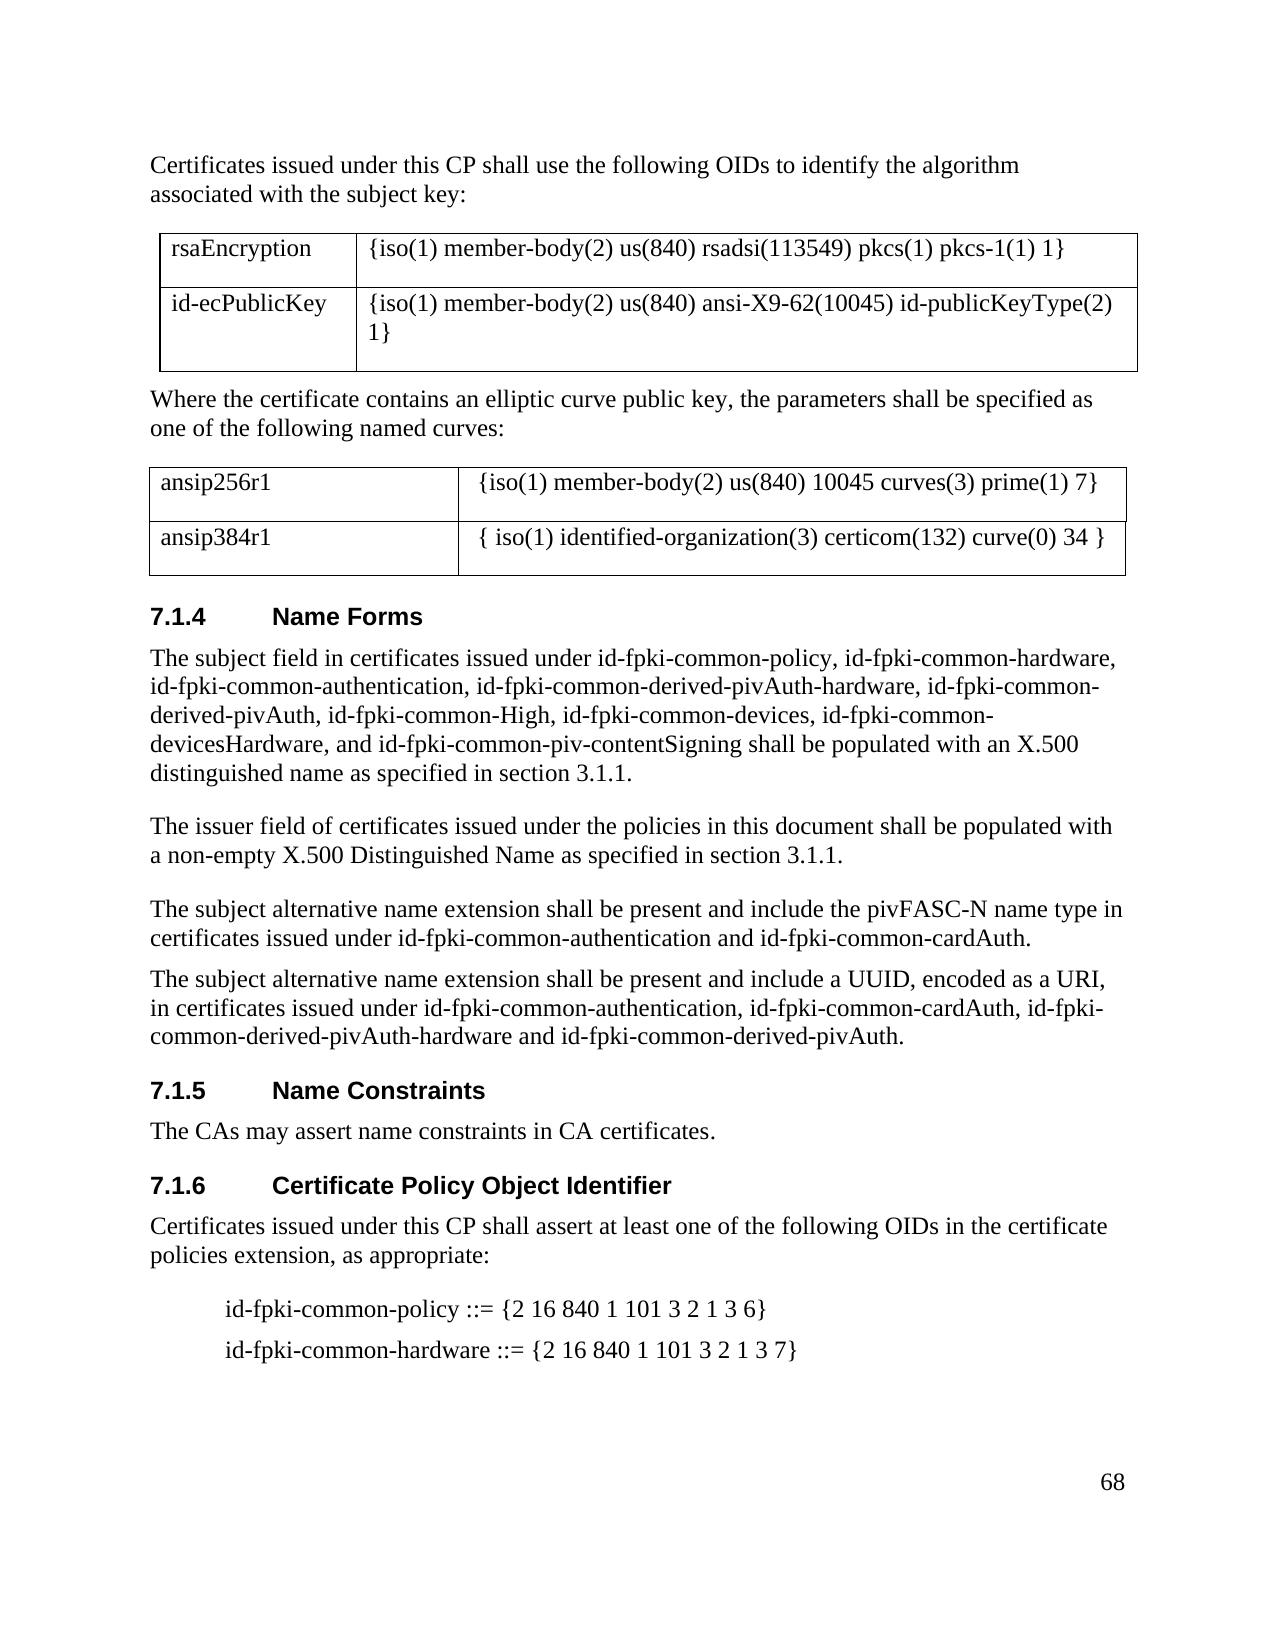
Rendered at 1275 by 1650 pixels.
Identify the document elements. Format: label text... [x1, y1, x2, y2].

table_cell { iso(1) identified-organization(3) certicom(132) curve(0) 34 } [459, 522, 1125, 575]
text The CAs may assert name constraints in CA certificates. [150, 1116, 1125, 1145]
subtitle Certificate Policy Object Identifier [150, 1171, 1125, 1199]
text The subject field in certificates issued under id-fpki-common-policy, id-fpki-common-hardware, id-fpki-common-authentication, id-fpki-common-derived-pivAuth-hardware, id-fpki-common-derived-pivAuth, id-fpki-common-High, id-fpki-common-devices, id-fpki-common-devicesHardware, and id-fpki-common-piv-contentSigning shall be populated with an X.500 distinguished name as specified in section 3.1.1. [150, 643, 1125, 786]
text Where the certificate contains an elliptic curve public key, the parameters shall be specified as one of the following named curves: [150, 384, 1125, 442]
text The subject alternative name extension shall be present and include a UUID, encoded as a URI, in certificates issued under id-fpki-common-authentication, id-fpki-common-cardAuth, id-fpki-common-derived-pivAuth-hardware and id-fpki-common-derived-pivAuth. [150, 964, 1125, 1050]
table_header {iso(1) member-body(2) us(840) 10045 curves(3) prime(1) 7} [459, 468, 1126, 521]
text Certificates issued under this CP shall assert at least one of the following OIDs in the certificate policies extension, as appropriate: [150, 1211, 1125, 1269]
table_header ansip256r1 [150, 468, 458, 521]
table_header {iso(1) member-body(2) us(840) rsadsi(113549) pkcs(1) pkcs-1(1) 1} [357, 234, 1137, 287]
table_cell id-ecPublicKey [161, 288, 356, 371]
table_header rsaEncryption [161, 234, 356, 287]
subtitle Name Constraints [150, 1076, 1125, 1104]
subtitle Name Forms [150, 602, 1125, 631]
text id-fpki-common-policy ::= {2 16 840 1 101 3 2 1 3 6} [225, 1294, 1125, 1323]
text id-fpki-common-hardware ::= {2 16 840 1 101 3 2 1 3 7} [225, 1335, 1125, 1364]
text The issuer field of certificates issued under the policies in this document shall be populated with a non-empty X.500 Distinguished Name as specified in section 3.1.1. [150, 811, 1125, 869]
table_cell {iso(1) member-body(2) us(840) ansi-X9-62(10045) id-publicKeyType(2) 1} [357, 288, 1137, 371]
text The subject alternative name extension shall be present and include the pivFASC-N name type in certificates issued under id-fpki-common-authentication and id-fpki-common-cardAuth. [150, 894, 1125, 951]
table_cell ansip384r1 [150, 522, 458, 575]
text Certificates issued under this CP shall use the following OIDs to identify the algorithm associated with the subject key: [150, 150, 1125, 207]
